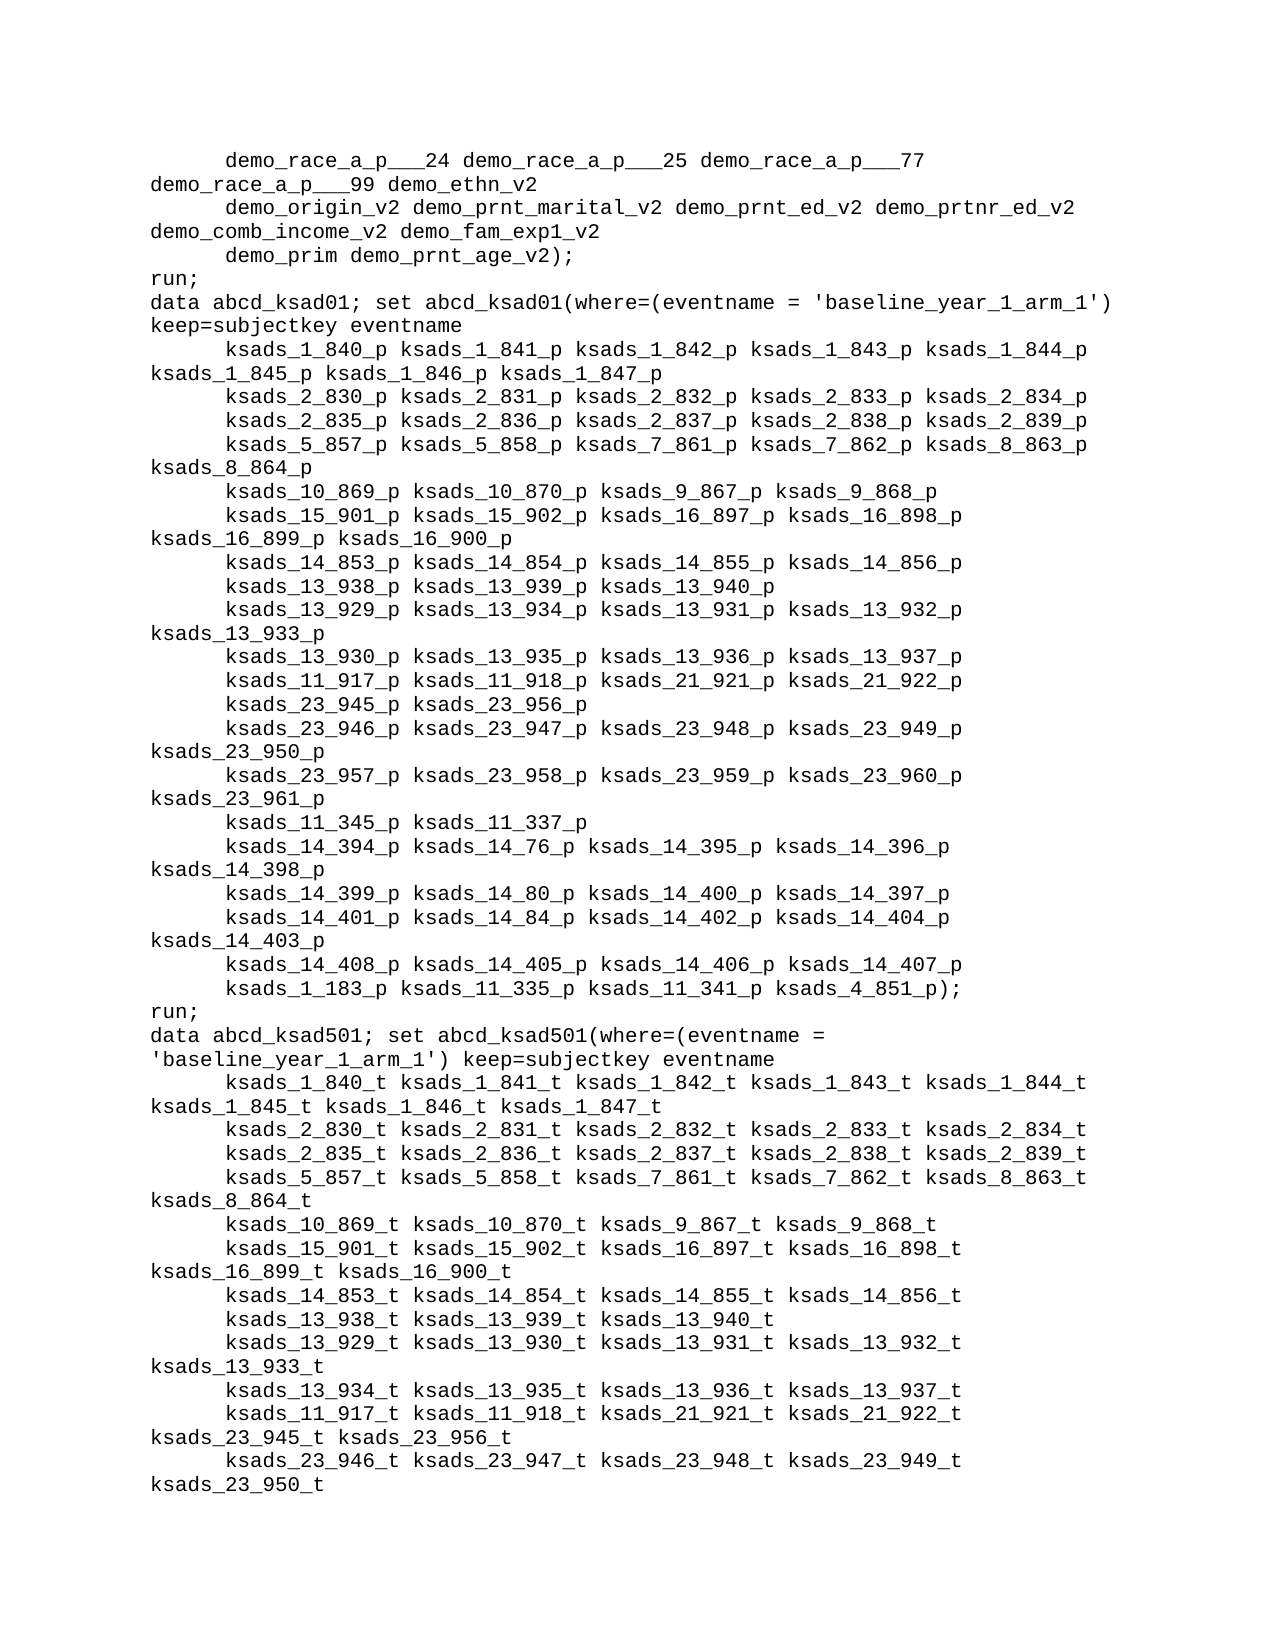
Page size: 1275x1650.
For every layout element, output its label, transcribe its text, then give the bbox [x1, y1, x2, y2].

text ksads_23_946_p ksads_23_947_p ksads_23_948_p ksads_23_949_p ksads_23_950_p [150, 717, 1125, 765]
text ksads_2_830_p ksads_2_831_p ksads_2_832_p ksads_2_833_p ksads_2_834_p [150, 386, 1125, 410]
text ksads_23_945_p ksads_23_956_p [150, 694, 1125, 717]
text ksads_2_835_t ksads_2_836_t ksads_2_837_t ksads_2_838_t ksads_2_839_t [150, 1143, 1125, 1167]
text ksads_14_853_p ksads_14_854_p ksads_14_855_p ksads_14_856_p [150, 552, 1125, 576]
text ksads_5_857_p ksads_5_858_p ksads_7_861_p ksads_7_862_p ksads_8_863_p ksads_8_864_p [150, 434, 1125, 481]
text ksads_1_183_p ksads_11_335_p ksads_11_341_p ksads_4_851_p); [150, 978, 1125, 1001]
text demo_origin_v2 demo_prnt_marital_v2 demo_prnt_ed_v2 demo_prtnr_ed_v2 demo_comb_income_v2 demo_fam_exp1_v2 [150, 197, 1125, 244]
text ksads_14_399_p ksads_14_80_p ksads_14_400_p ksads_14_397_p [150, 883, 1125, 907]
text run; [150, 268, 1125, 292]
text ksads_15_901_p ksads_15_902_p ksads_16_897_p ksads_16_898_p ksads_16_899_p ksads_16_900_p [150, 505, 1125, 552]
text ksads_14_394_p ksads_14_76_p ksads_14_395_p ksads_14_396_p ksads_14_398_p [150, 836, 1125, 883]
text ksads_14_853_t ksads_14_854_t ksads_14_855_t ksads_14_856_t [150, 1285, 1125, 1309]
text ksads_15_901_t ksads_15_902_t ksads_16_897_t ksads_16_898_t ksads_16_899_t ksads_16_900_t [150, 1238, 1125, 1285]
text ksads_13_929_p ksads_13_934_p ksads_13_931_p ksads_13_932_p ksads_13_933_p [150, 599, 1125, 647]
text ksads_2_830_t ksads_2_831_t ksads_2_832_t ksads_2_833_t ksads_2_834_t [150, 1119, 1125, 1143]
text ksads_13_938_p ksads_13_939_p ksads_13_940_p [150, 576, 1125, 599]
text data abcd_ksad01; set abcd_ksad01(where=(eventname = 'baseline_year_1_arm_1') keep=subjectkey eventname [150, 292, 1125, 339]
text data abcd_ksad501; set abcd_ksad501(where=(eventname = 'baseline_year_1_arm_1') keep=subjectkey eventname [150, 1025, 1125, 1072]
text ksads_10_869_p ksads_10_870_p ksads_9_867_p ksads_9_868_p [150, 481, 1125, 505]
text ksads_14_401_p ksads_14_84_p ksads_14_402_p ksads_14_404_p ksads_14_403_p [150, 907, 1125, 954]
text ksads_11_345_p ksads_11_337_p [150, 812, 1125, 836]
text ksads_13_930_p ksads_13_935_p ksads_13_936_p ksads_13_937_p [150, 647, 1125, 670]
text ksads_13_934_t ksads_13_935_t ksads_13_936_t ksads_13_937_t [150, 1379, 1125, 1403]
text ksads_23_957_p ksads_23_958_p ksads_23_959_p ksads_23_960_p ksads_23_961_p [150, 765, 1125, 812]
text ksads_10_869_t ksads_10_870_t ksads_9_867_t ksads_9_868_t [150, 1214, 1125, 1238]
text ksads_11_917_p ksads_11_918_p ksads_21_921_p ksads_21_922_p [150, 670, 1125, 694]
text ksads_11_917_t ksads_11_918_t ksads_21_921_t ksads_21_922_t ksads_23_945_t ksads_23_956_t [150, 1403, 1125, 1451]
text demo_race_a_p___24 demo_race_a_p___25 demo_race_a_p___77 demo_race_a_p___99 demo_ethn_v2 [150, 150, 1125, 197]
text ksads_13_929_t ksads_13_930_t ksads_13_931_t ksads_13_932_t ksads_13_933_t [150, 1332, 1125, 1379]
text ksads_1_840_p ksads_1_841_p ksads_1_842_p ksads_1_843_p ksads_1_844_p ksads_1_845_p ksads_1_846_p ksads_1_847_p [150, 339, 1125, 386]
text ksads_2_835_p ksads_2_836_p ksads_2_837_p ksads_2_838_p ksads_2_839_p [150, 410, 1125, 434]
text ksads_14_408_p ksads_14_405_p ksads_14_406_p ksads_14_407_p [150, 954, 1125, 978]
text ksads_5_857_t ksads_5_858_t ksads_7_861_t ksads_7_862_t ksads_8_863_t ksads_8_864_t [150, 1167, 1125, 1214]
text ksads_23_946_t ksads_23_947_t ksads_23_948_t ksads_23_949_t ksads_23_950_t [150, 1451, 1125, 1498]
text ksads_1_840_t ksads_1_841_t ksads_1_842_t ksads_1_843_t ksads_1_844_t ksads_1_845_t ksads_1_846_t ksads_1_847_t [150, 1072, 1125, 1119]
text demo_prim demo_prnt_age_v2); [150, 244, 1125, 268]
text run; [150, 1001, 1125, 1025]
text ksads_13_938_t ksads_13_939_t ksads_13_940_t [150, 1309, 1125, 1332]
